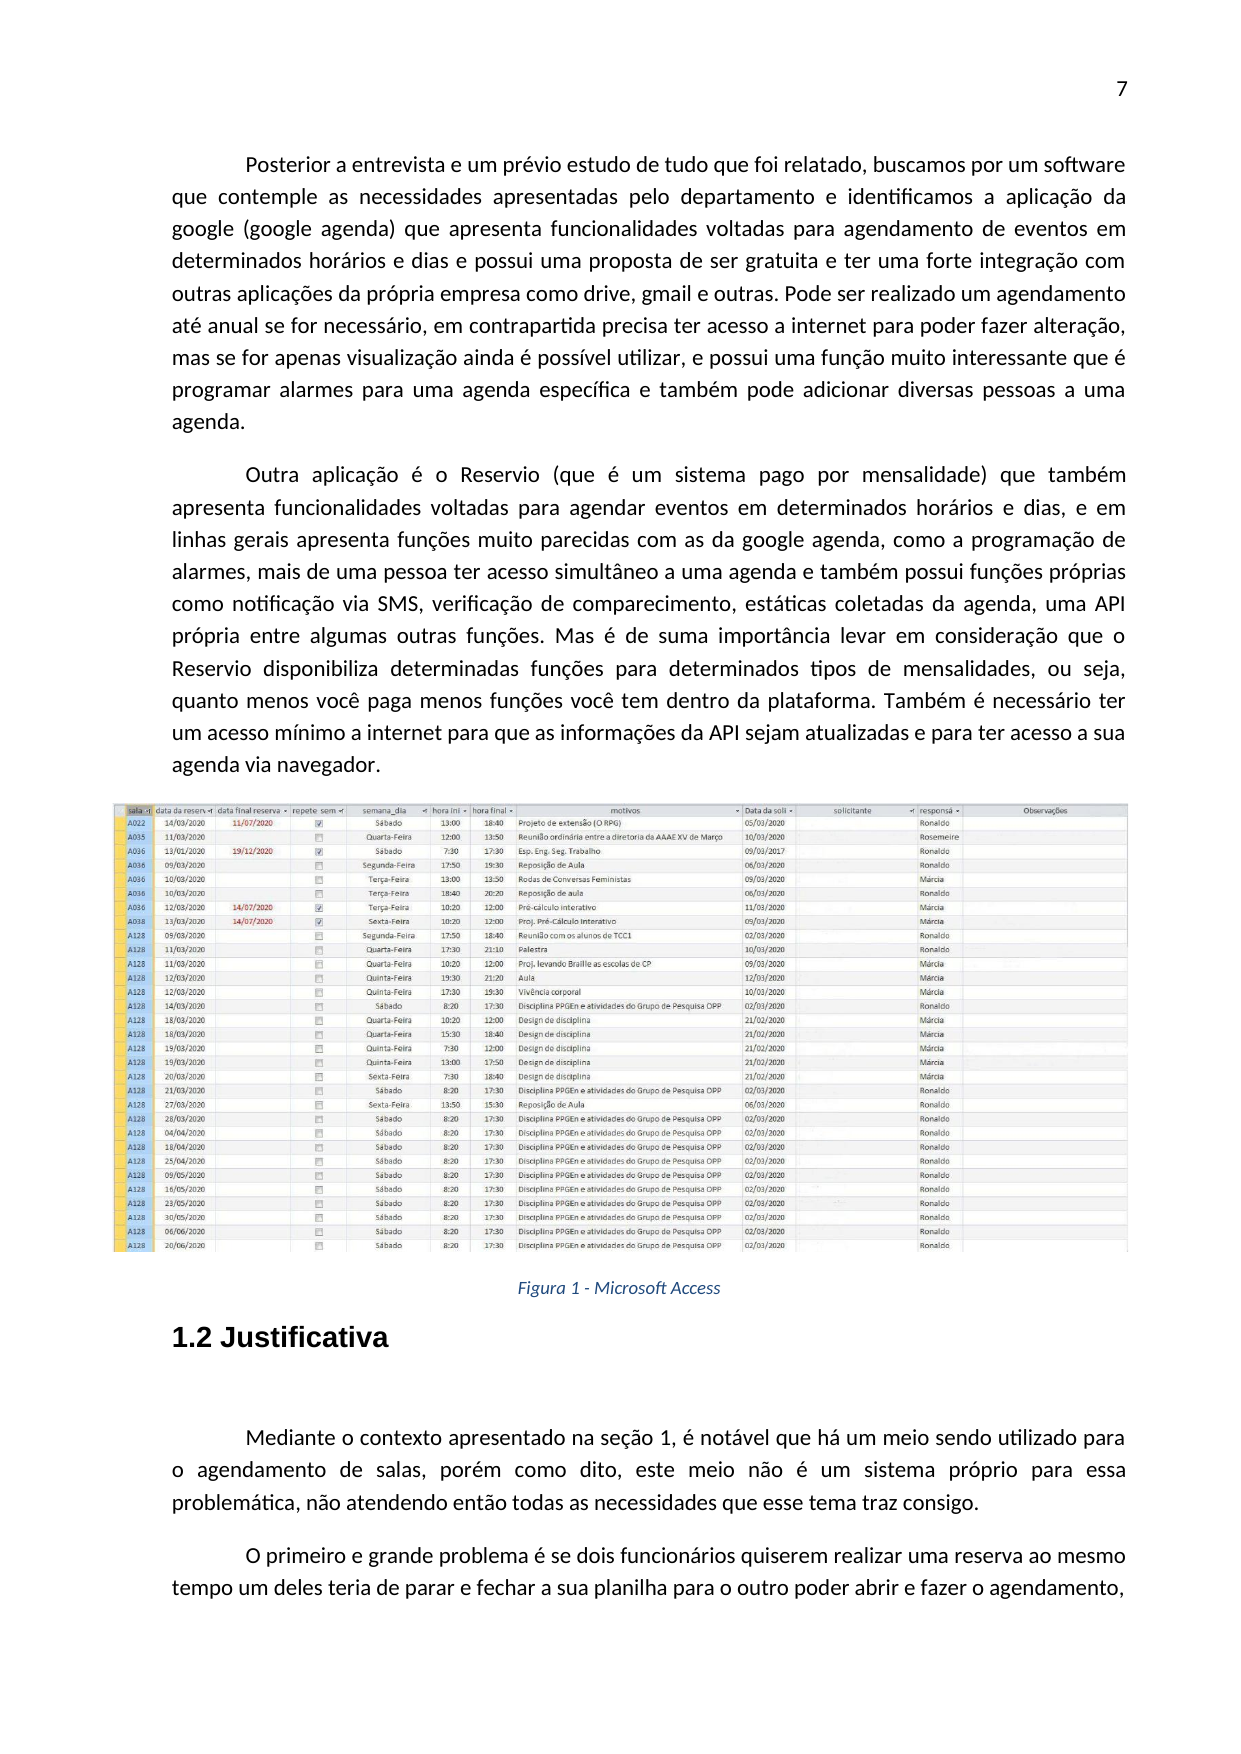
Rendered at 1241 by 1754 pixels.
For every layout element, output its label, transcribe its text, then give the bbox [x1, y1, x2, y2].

text Outra aplicação é o Reservio (que é um sistema pago por mensalidade) que também apresenta funcionalidades voltadas para agendar eventos em determinados horários e dias, e em linhas gerais apresenta funções muito parecidas com as da google agenda, como a programação de alarmes, mais de uma pessoa ter acesso simultâneo a uma agenda e também possui funções próprias como notificação via SMS, verificação de comparecimento, estáticas coletadas da agenda, uma API própria entre algumas outras funções. Mas é de suma importância levar em consideração que o Reservio disponibiliza determinadas funções para determinados tipos de mensalidades, ou seja, quanto menos você paga menos funções você tem dentro da plataforma. Também é necessário ter um acesso mínimo a internet para que as informações da API sejam atualizadas e para ter acesso a sua agenda via navegador. [172, 461, 1128, 778]
text Posterior a entrevista e um prévio estudo de tudo que foi relatado, buscamos por um software que contemple as necessidades apresentadas pelo departamento e identificamos a aplicação da google (google agenda) que apresenta funcionalidades voltadas para agendamento de eventos em determinados horários e dias e possui uma proposta de ser gratuita e ter uma forte integração com outras aplicações da própria empresa como drive, gmail e outras. Pode ser realizado um agendamento até anual se for necessário, em contrapartida precisa ter acesso a internet para poder fazer alteração, mas se for apenas visualização ainda é possível utilizar, e possui uma função muito interessante que é programar alarmes para uma agenda específica e também pode adicionar diversas pessoas a uma agenda. [172, 150, 1128, 436]
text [172, 1541, 1128, 1601]
subtitle Justificativa [172, 1320, 1128, 1353]
text Figura 1 - Microsoft Access [112, 1276, 1128, 1299]
text Mediante o contexto apresentado na seção 1, é notável que há um meio sendo utilizado para o agendamento de salas, porém como dito, este meio não é um sistema próprio para essa problemática, não atendendo então todas as necessidades que esse tema traz consigo. [172, 1423, 1128, 1516]
picture [112, 803, 1129, 1252]
